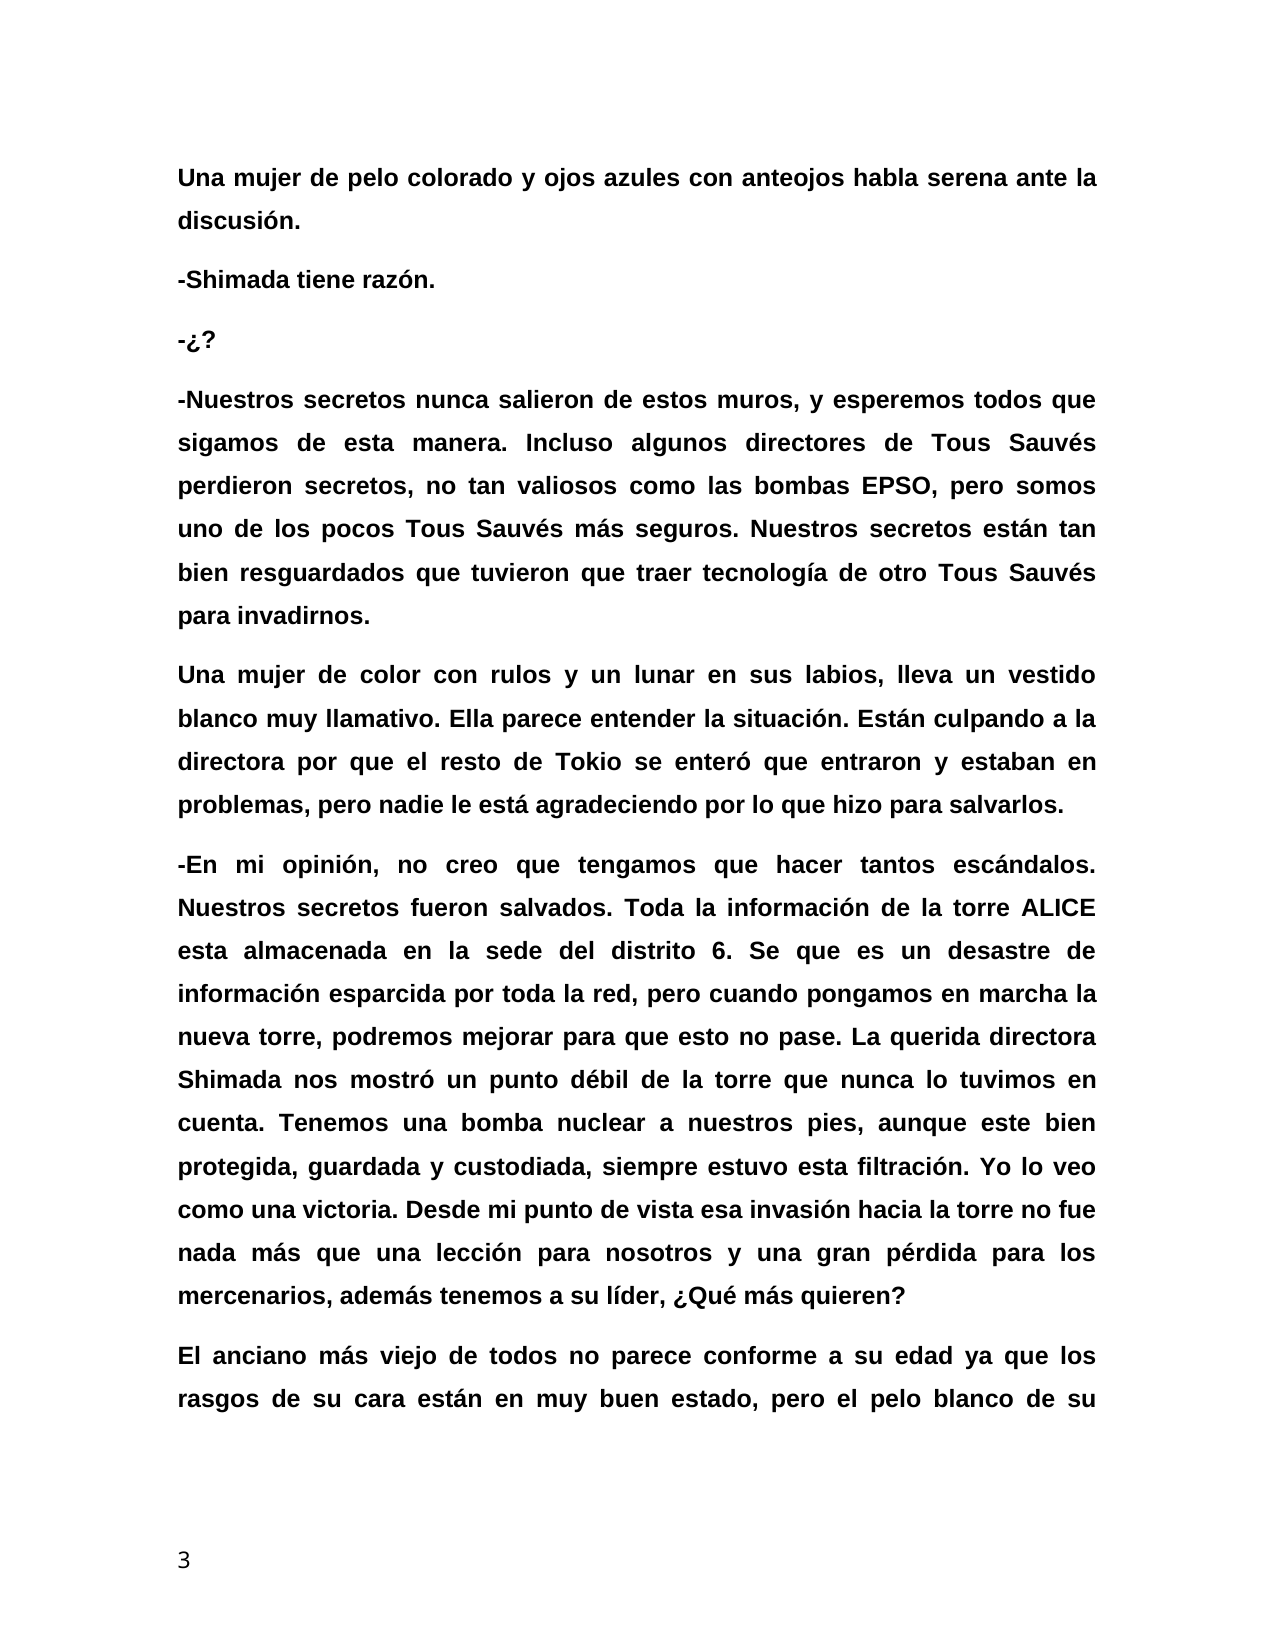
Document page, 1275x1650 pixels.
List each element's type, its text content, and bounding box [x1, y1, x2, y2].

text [177, 1341, 1098, 1412]
text Una mujer de color con rulos y un lunar en sus labios, lleva un vestido blanco muy llamativo. Ella parece entender la situación. Están culpando a la directora por que el resto de Tokio se enteró que entraron y estaban en problemas, pero nadie le está agradeciendo por lo que hizo para salvarlos. [177, 660, 1098, 818]
text -Nuestros secretos nunca salieron de estos muros, y esperemos todos que sigamos de esta manera. Incluso algunos directores de Tous Sauvés perdieron secretos, no tan valiosos como las bombas EPSO, pero somos uno de los pocos Tous Sauvés más seguros. Nuestros secretos están tan bien resguardados que tuvieron que traer tecnología de otro Tous Sauvés para invadirnos. [177, 385, 1098, 629]
text -En mi opinión, no creo que tengamos que hacer tantos escándalos. Nuestros secretos fueron salvados. Toda la información de la torre ALICE esta almacenada en la sede del distrito 6. Se que es un desastre de información esparcida por toda la red, pero cuando pongamos en marcha la nueva torre, podremos mejorar para que esto no pase. La querida directora Shimada nos mostró un punto débil de la torre que nunca lo tuvimos en cuenta. Tenemos una bomba nuclear a nuestros pies, aunque este bien protegida, guardada y custodiada, siempre estuvo esta filtración. Yo lo veo como una victoria. Desde mi punto de vista esa invasión hacia la torre no fue nada más que una lección para nosotros y una gran pérdida para los mercenarios, además tenemos a su líder, ¿Qué más quieren? [177, 849, 1098, 1309]
text -¿? [177, 325, 1098, 354]
text -Shimada tiene razón. [177, 265, 1098, 294]
text Una mujer de pelo colorado y ojos azules con anteojos habla serena ante la discusión. [177, 162, 1098, 234]
